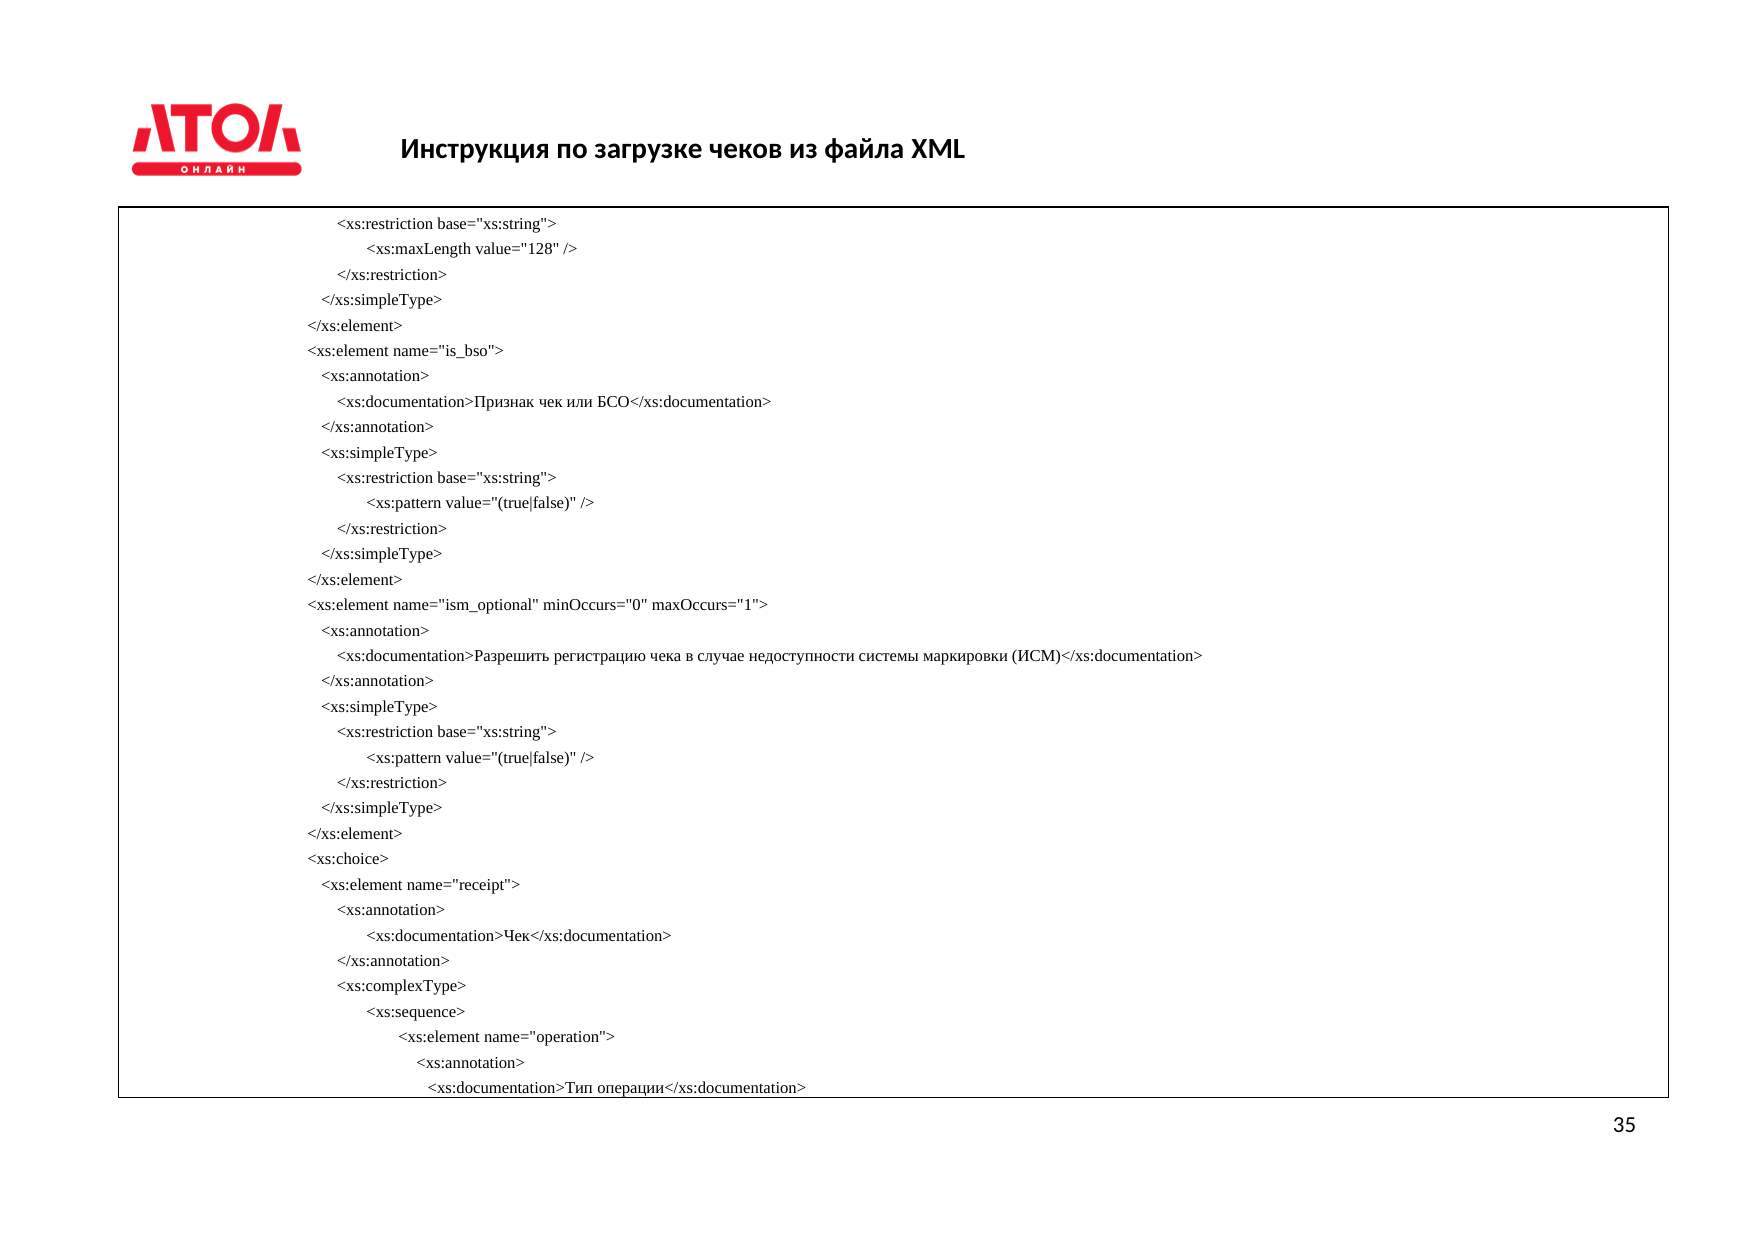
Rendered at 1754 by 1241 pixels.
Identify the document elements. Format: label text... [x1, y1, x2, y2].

picture [129, 101, 305, 179]
